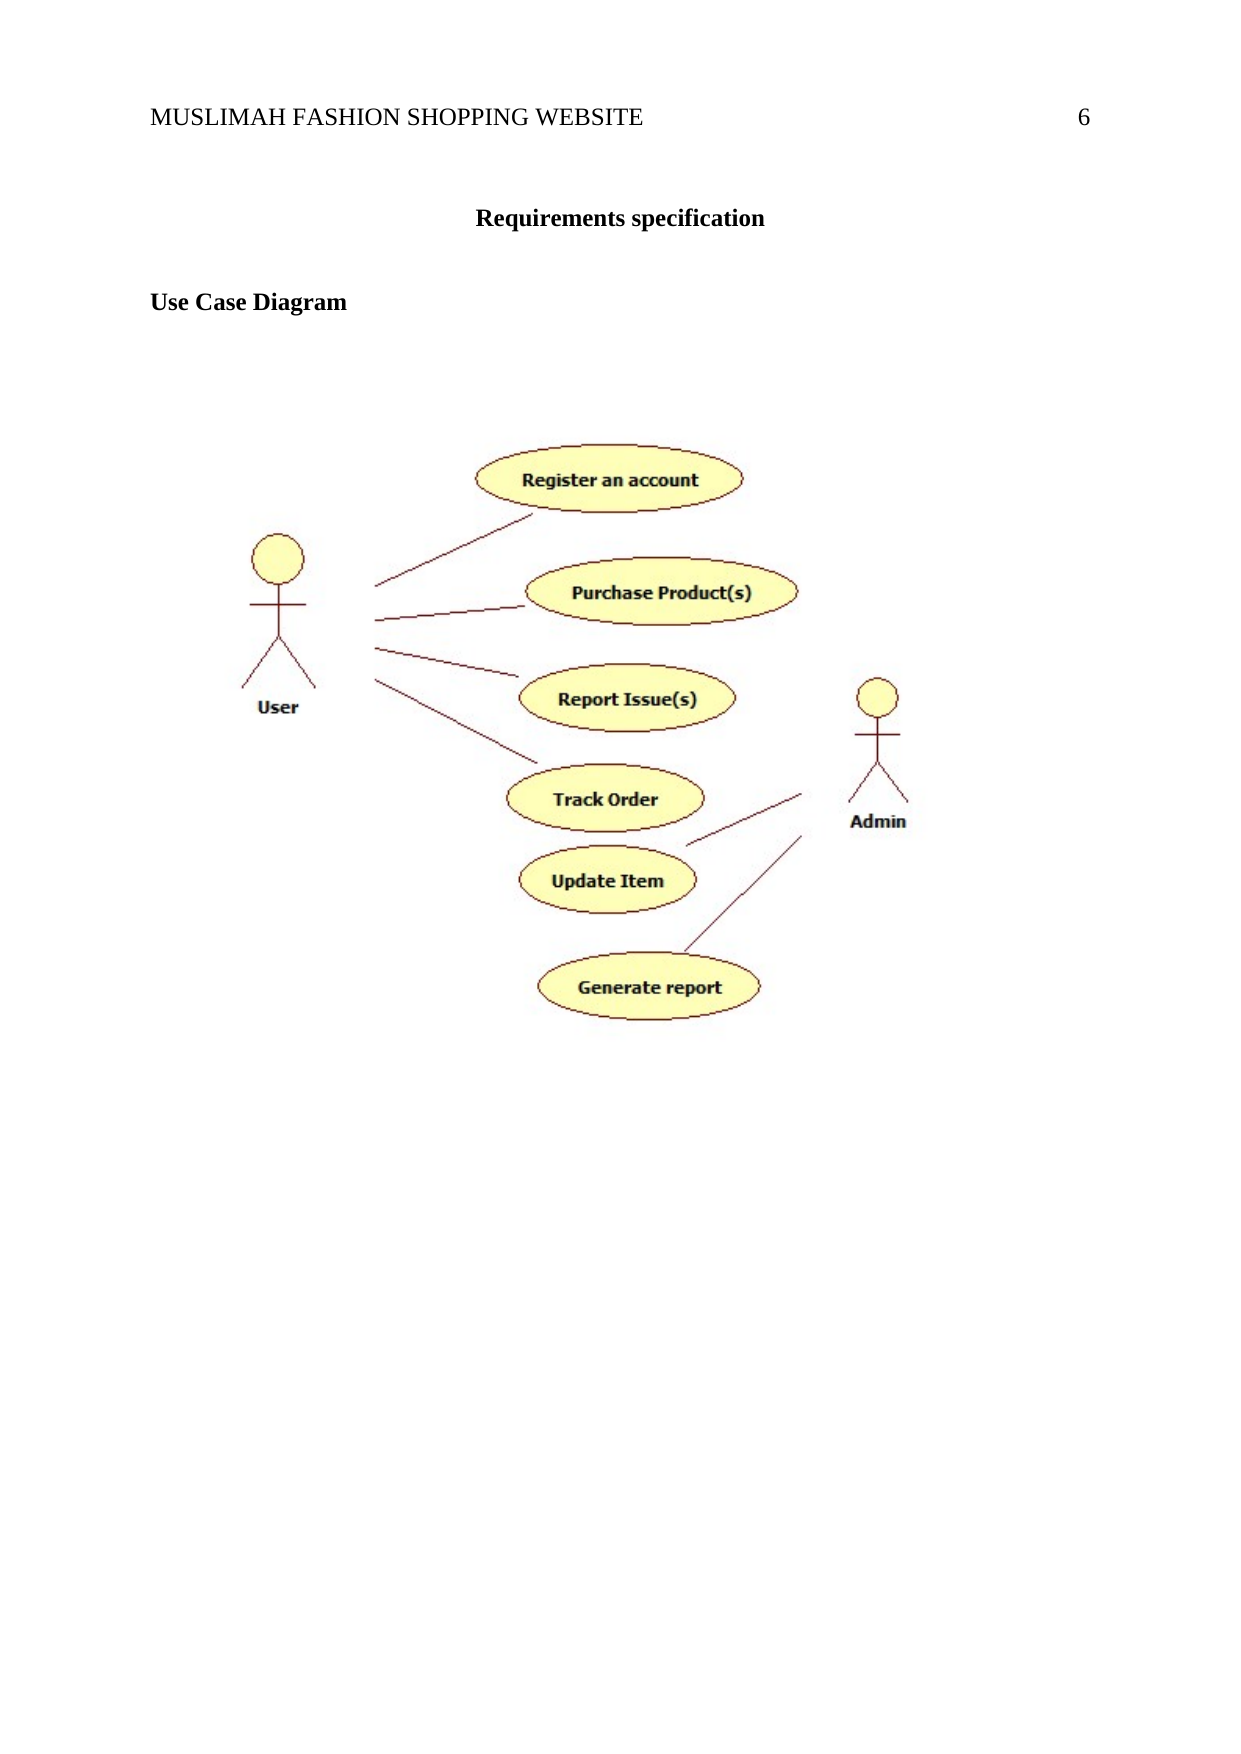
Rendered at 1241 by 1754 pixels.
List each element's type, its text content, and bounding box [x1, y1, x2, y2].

picture [150, 413, 988, 1052]
text Use Case Diagram [150, 287, 1090, 316]
text Requirements specification [150, 203, 1090, 232]
